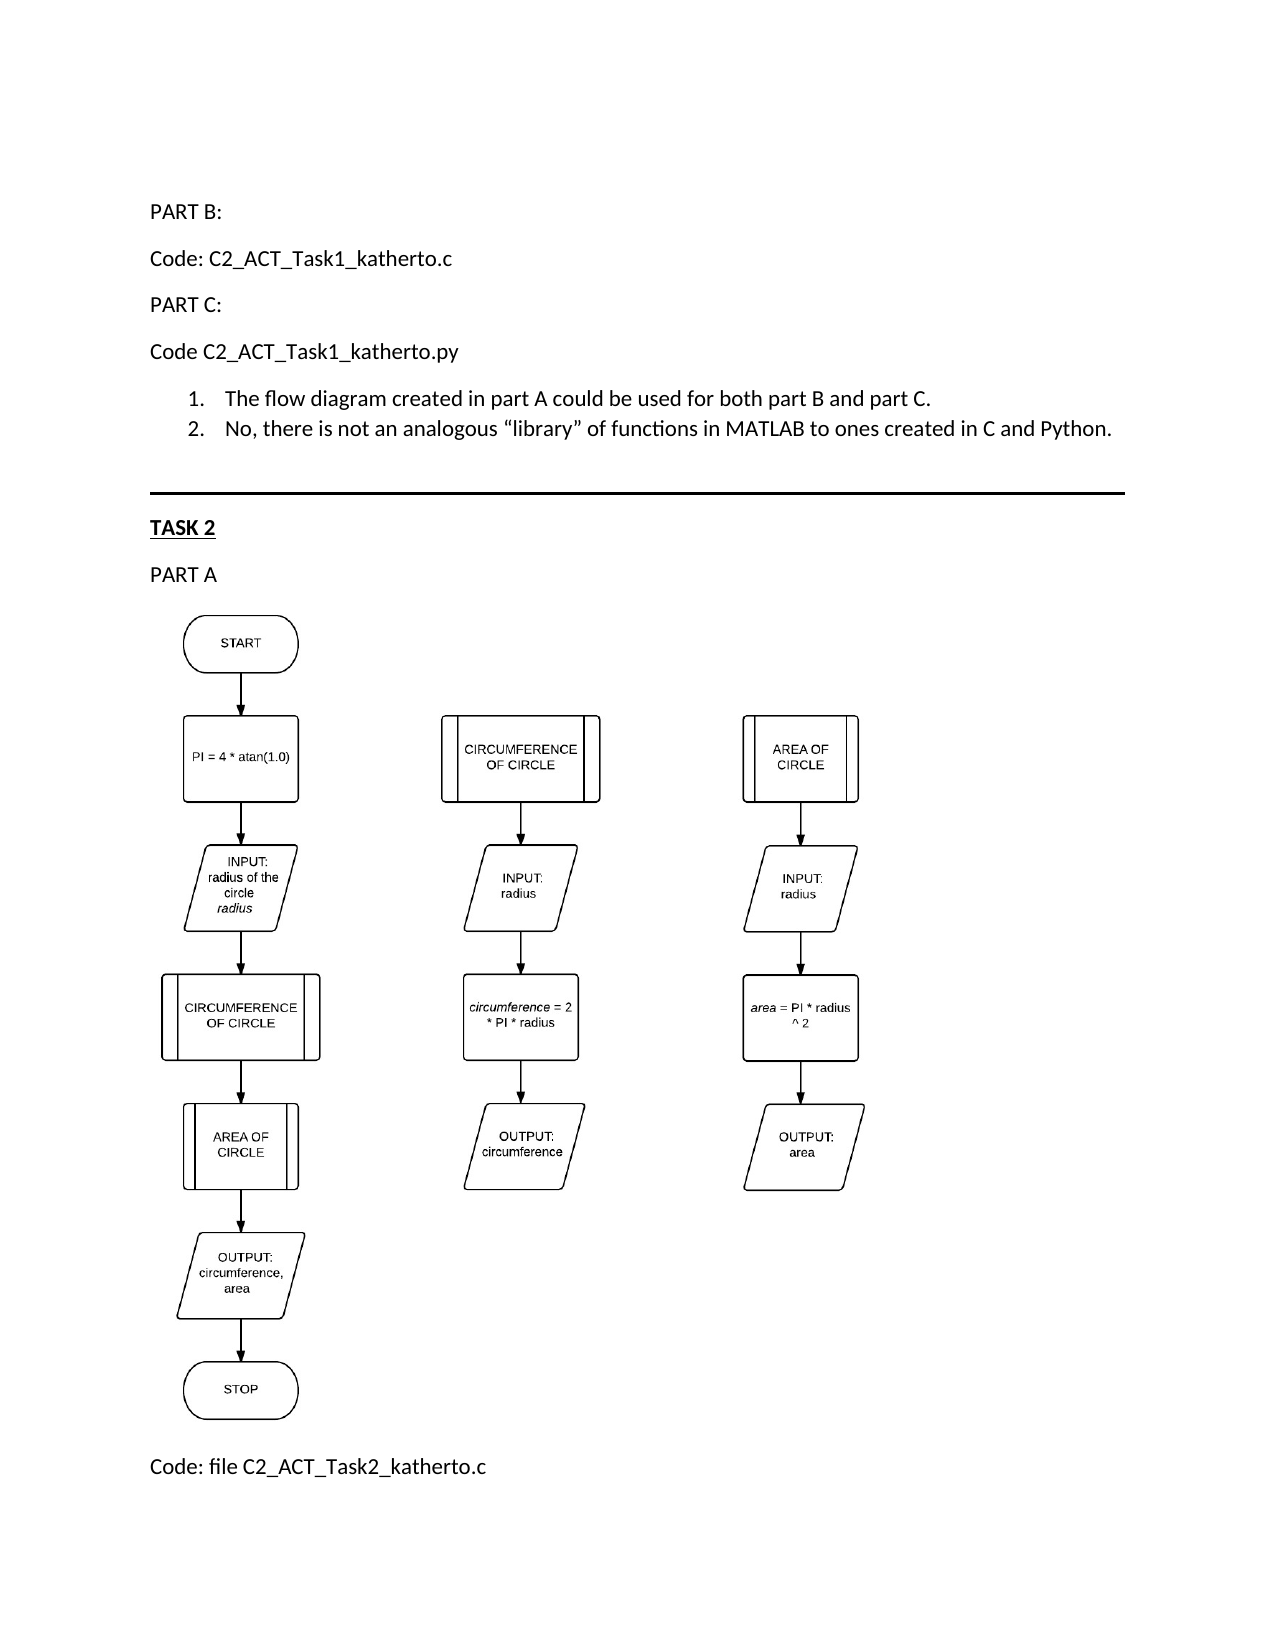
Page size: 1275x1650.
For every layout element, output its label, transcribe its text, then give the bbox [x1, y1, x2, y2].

text Code: C2_ACT_Task1_katherto.c [150, 244, 1125, 272]
text Code C2_ACT_Task1_katherto.py [150, 337, 1125, 366]
text Code: file C2_ACT_Task2_katherto.c [150, 1452, 1125, 1480]
picture [150, 607, 876, 1434]
list The flow diagram created in part A could be used for both part B and part C. [187, 384, 1125, 412]
text TASK 2 [150, 513, 1125, 542]
text PART C: [150, 291, 1125, 319]
text PART A [150, 560, 1125, 588]
text PART B: [150, 197, 1125, 225]
list No, there is not an analogous “library” of functions in MATLAB to ones created in C and Python. [187, 414, 1125, 443]
